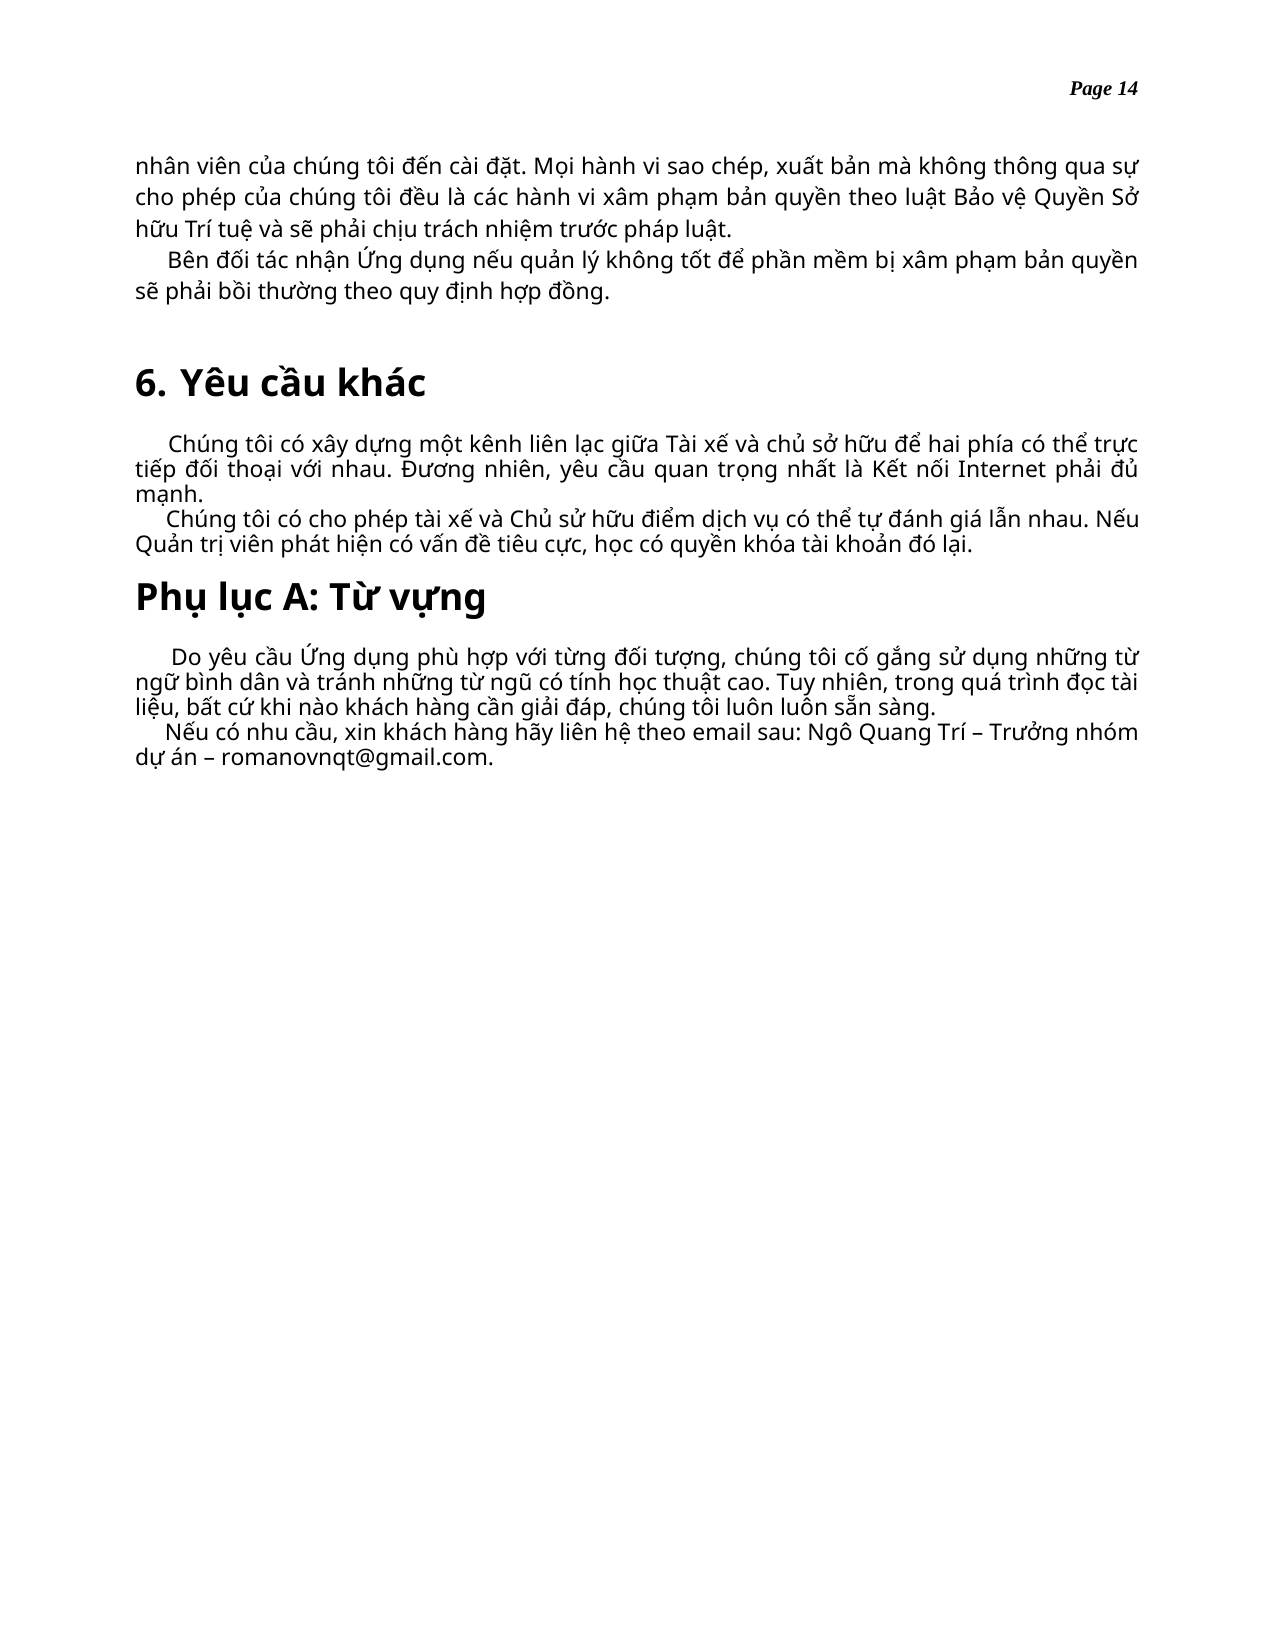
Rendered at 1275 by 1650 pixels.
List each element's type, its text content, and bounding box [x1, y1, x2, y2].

text Chúng tôi có xây dựng một kênh liên lạc giữa Tài xế và chủ sở hữu để hai phía có thể trực tiếp đối thoại với nhau. Đương nhiên, yêu cầu quan trọng nhất là Kết nối Internet phải đủ mạnh. [135, 432, 1140, 507]
text Do yêu cầu Ứng dụng phù hợp với từng đối tượng, chúng tôi cố gắng sử dụng những từ ngữ bình dân và tránh những từ ngũ có tính học thuật cao. Tuy nhiên, trong quá trình đọc tài liệu, bất cứ khi nào khách hàng cần giải đáp, chúng tôi luôn luôn sẵn sàng. [135, 646, 1140, 721]
text Nếu có nhu cầu, xin khách hàng hãy liên hệ theo email sau: Ngô Quang Trí – Trưởng nhóm dự án – romanovnqt@gmail.com. [135, 721, 1140, 771]
text Phụ lục A: Từ vựng [135, 570, 1140, 621]
subtitle Yêu cầu khác [135, 356, 1140, 407]
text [135, 150, 1140, 244]
text Chúng tôi có cho phép tài xế và Chủ sử hữu điểm dịch vụ có thể tự đánh giá lẫn nhau. Nếu Quản trị viên phát hiện có vấn đề tiêu cực, học có quyền khóa tài khoản đó lại. [135, 507, 1140, 557]
text Bên đối tác nhận Ứng dụng nếu quản lý không tốt để phần mềm bị xâm phạm bản quyền sẽ phải bồi thường theo quy định hợp đồng. [135, 244, 1140, 306]
